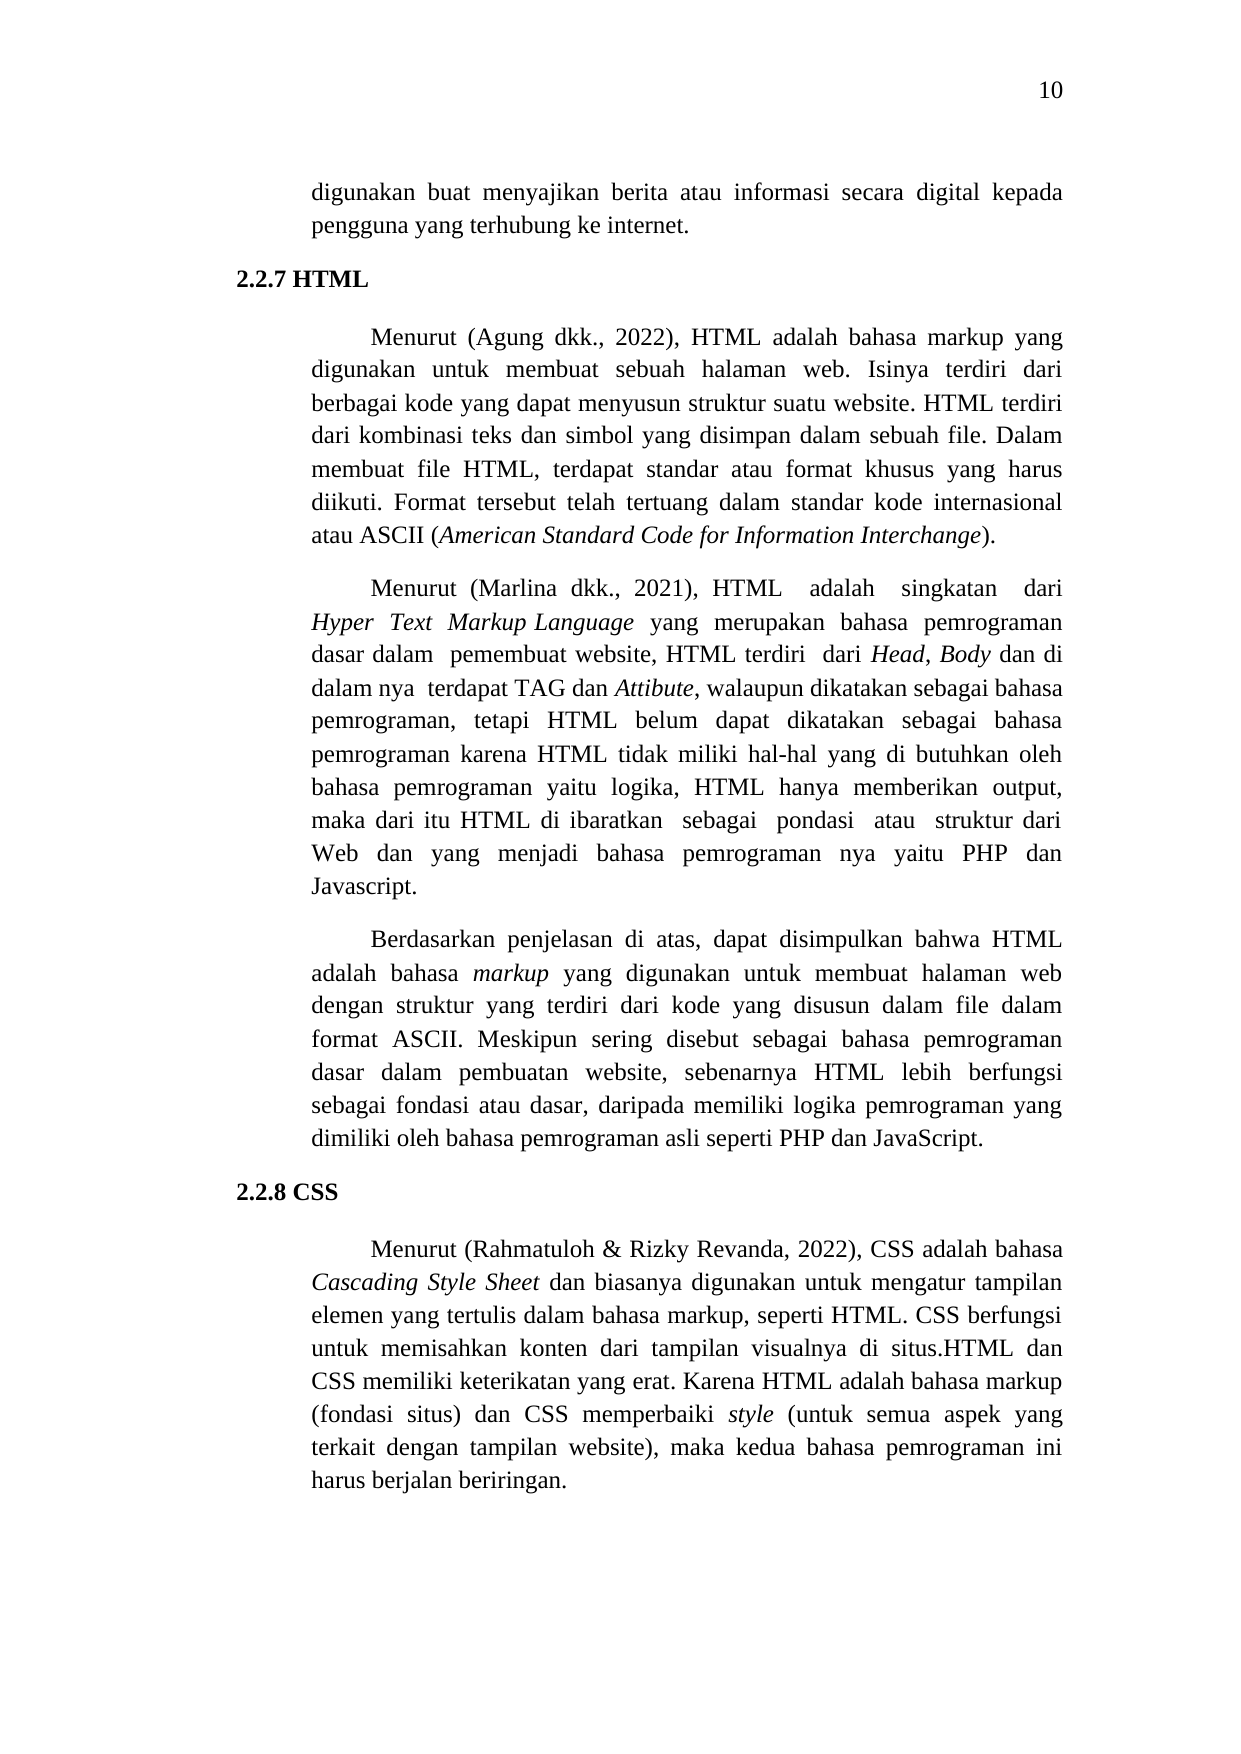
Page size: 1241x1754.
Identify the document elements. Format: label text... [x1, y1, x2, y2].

text Menurut , CSS adalah bahasa Cascading Style Sheet dan biasanya digunakan untuk mengatur tampilan elemen yang tertulis dalam bahasa markup, seperti HTML. CSS berfungsi untuk memisahkan konten dari tampilan visualnya di situs.HTML dan CSS memiliki keterikatan yang erat. Karena HTML adalah bahasa markup (fondasi situs) dan CSS memperbaiki style (untuk semua aspek yang terkait dengan tampilan website), maka kedua bahasa pemrograman ini harus berjalan beriringan. [311, 1234, 1063, 1494]
text Berdasarkan penjelasan di atas, dapat disimpulkan bahwa HTML adalah bahasa markup yang digunakan untuk membuat halaman web dengan struktur yang terdiri dari kode yang disusun dalam file dalam format ASCII. Meskipun sering disebut sebagai bahasa pemrograman dasar dalam pembuatan website, sebenarnya HTML lebih berfungsi sebagai fondasi atau dasar, daripada memiliki logika pemrograman yang dimiliki oleh bahasa pemrograman asli seperti PHP dan JavaScript. [311, 924, 1063, 1151]
text Menurut , HTML adalah singkatan dari Hyper Text Markup Language yang merupakan bahasa pemrograman dasar dalam pemembuat website, HTML terdiri dari Head, Body dan di dalam nya terdapat TAG dan Attibute, walaupun dikatakan sebagai bahasa pemrograman, tetapi HTML belum dapat dikatakan sebagai bahasa pemrograman karena HTML tidak miliki hal-hal yang di butuhkan oleh bahasa pemrograman yaitu logika, HTML hanya memberikan output, maka dari itu HTML di ibaratkan sebagai pondasi atau struktur dari Web dan yang menjadi bahasa pemrograman nya yaitu PHP dan Javascript. [311, 573, 1063, 899]
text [311, 177, 1063, 239]
text Menurut , HTML adalah bahasa markup yang digunakan untuk membuat sebuah halaman web. Isinya terdiri dari berbagai kode yang dapat menyusun struktur suatu website. HTML terdiri dari kombinasi teks dan simbol yang disimpan dalam sebuah file. Dalam membuat file HTML, terdapat standar atau format khusus yang harus diikuti. Format tersebut telah tertuang dalam standar kode internasional atau ASCII (American Standard Code for Information Interchange). [311, 322, 1063, 548]
subtitle 2.2.7 HTML [236, 264, 1063, 293]
subtitle 2.2.8 CSS [236, 1177, 1063, 1205]
